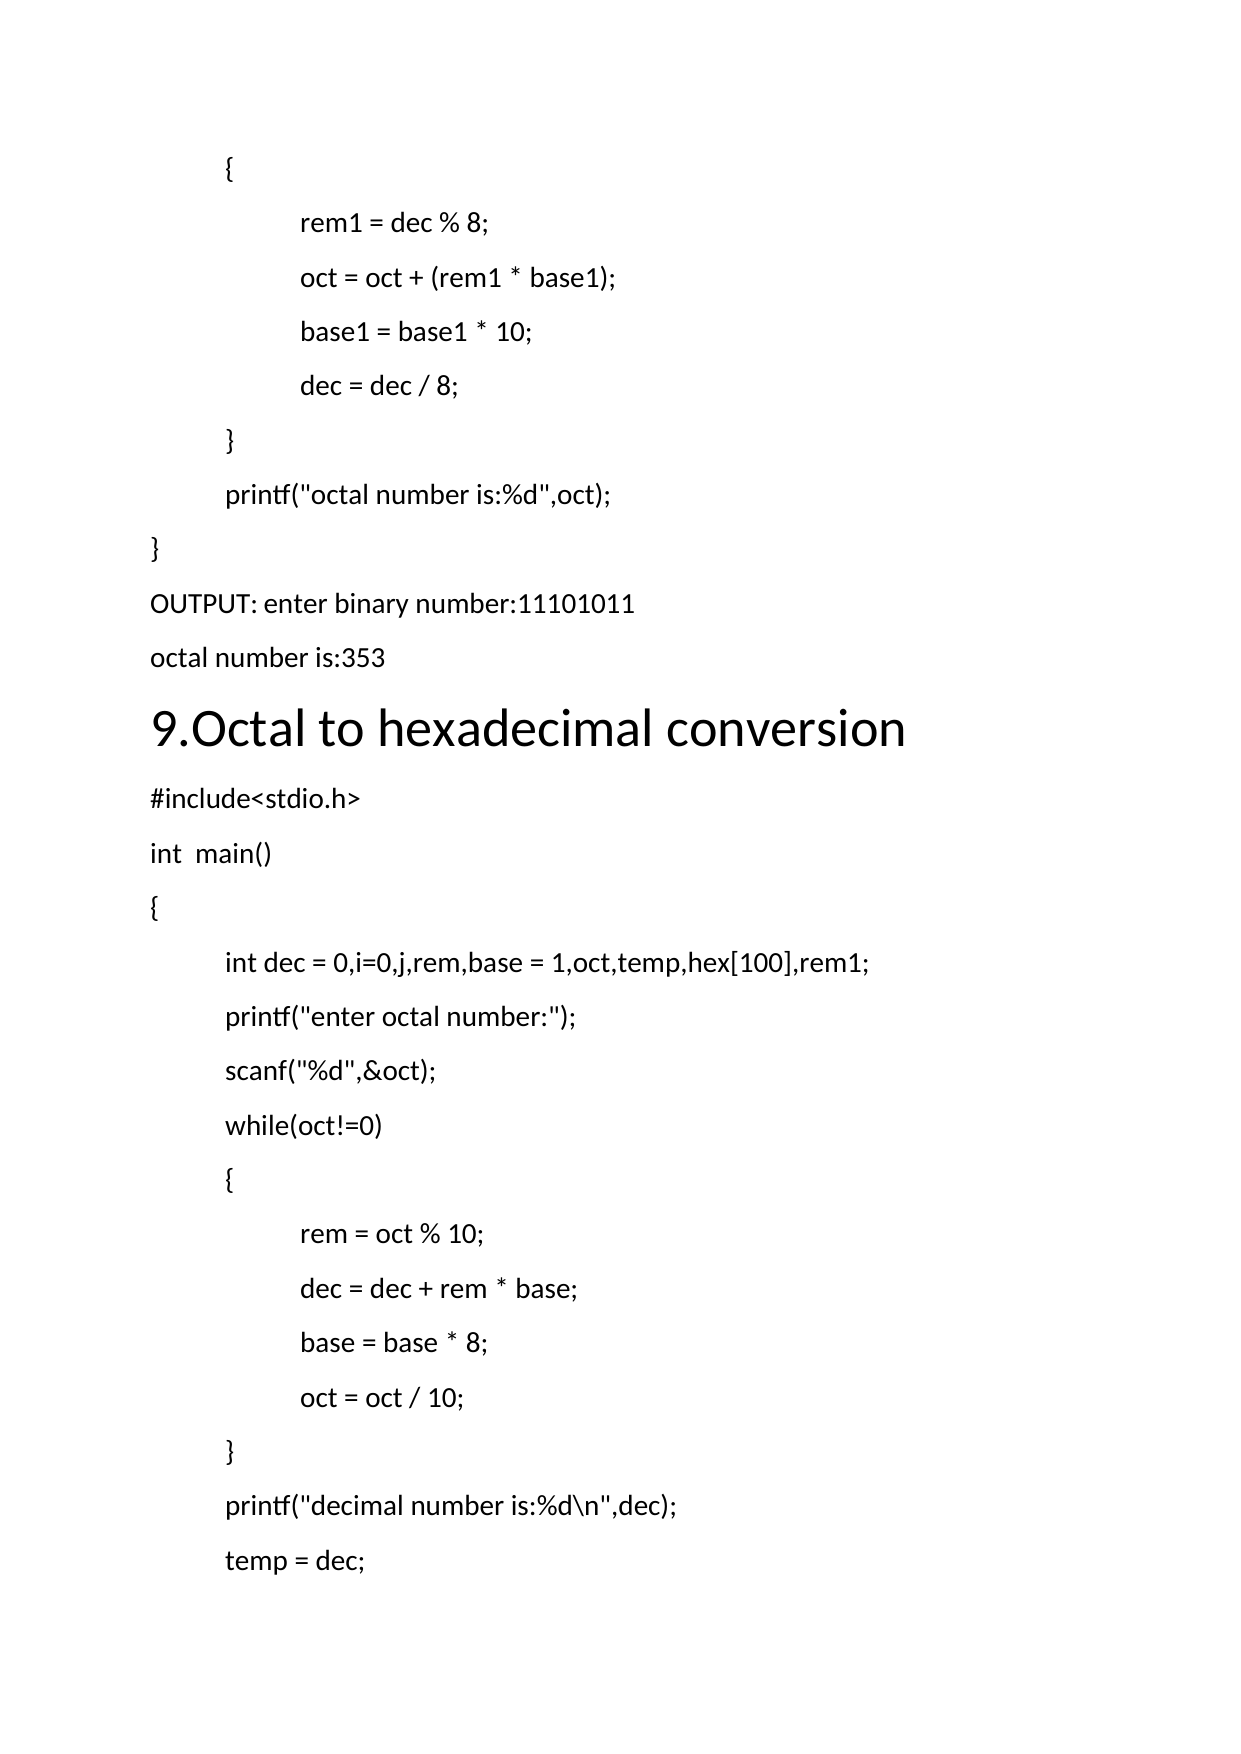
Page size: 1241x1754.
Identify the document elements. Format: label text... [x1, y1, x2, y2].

text int main() [150, 835, 1090, 871]
text } [150, 422, 1090, 457]
text scanf("%d",&oct); [150, 1052, 1090, 1088]
text oct = oct / 10; [150, 1379, 1090, 1414]
text { [150, 889, 1090, 925]
text while(oct!=0) [150, 1107, 1090, 1142]
text octal number is:353 [150, 639, 1090, 675]
text base1 = base1 * 10; [150, 313, 1090, 349]
text rem = oct % 10; [150, 1216, 1090, 1251]
text temp = dec; [150, 1542, 1090, 1577]
text } [150, 531, 1090, 566]
text oct = oct + (rem1 * base1); [150, 259, 1090, 294]
text #include<stdio.h> [150, 781, 1090, 816]
text dec = dec / 8; [150, 367, 1090, 403]
text { [150, 150, 1090, 186]
text printf("octal number is:%d",oct); [150, 476, 1090, 512]
text } [150, 1433, 1090, 1469]
text OUTPUT: enter binary number:11101011 [150, 585, 1090, 621]
text dec = dec + rem * base; [150, 1270, 1090, 1306]
text int dec = 0,i=0,j,rem,base = 1,oct,temp,hex[100],rem1; [150, 944, 1090, 979]
text printf("enter octal number:"); [150, 998, 1090, 1034]
text 9.Octal to hexadecimal conversion [150, 694, 1090, 760]
text { [150, 1161, 1090, 1197]
text rem1 = dec % 8; [150, 204, 1090, 240]
text base = base * 8; [150, 1324, 1090, 1360]
text printf("decimal number is:%d\n",dec); [150, 1487, 1090, 1523]
